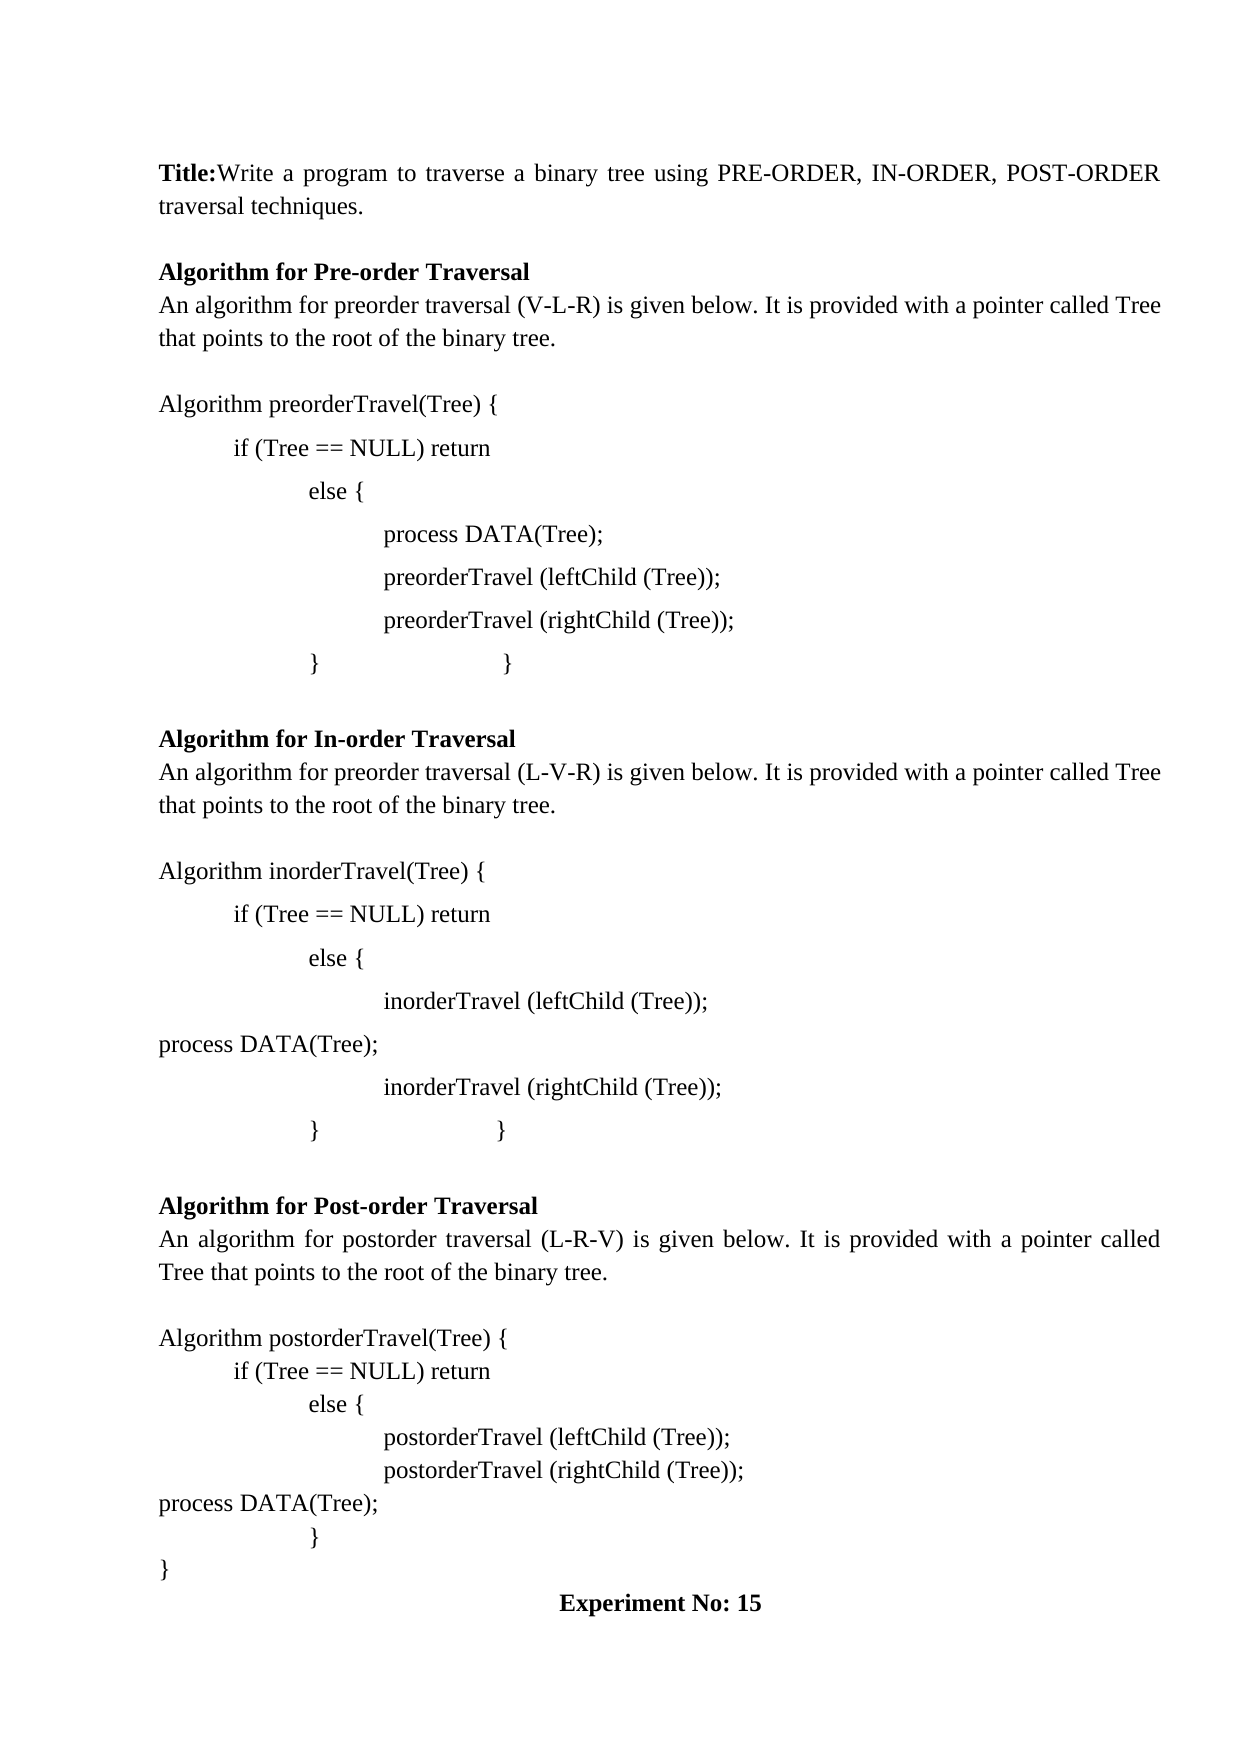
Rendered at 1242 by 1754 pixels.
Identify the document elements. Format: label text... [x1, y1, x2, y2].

text process DATA(Tree); [158, 519, 1162, 548]
text postorderTravel (leftChild (Tree)); [158, 1422, 1162, 1451]
text Algorithm for Post-order Traversal [158, 1191, 1162, 1220]
text Title:Write a program to traverse a binary tree using PRE-ORDER, IN-ORDER, POST-ORDER traversal techniques. [158, 158, 1162, 220]
text An algorithm for preorder traversal (V-L-R) is given below. It is provided with a pointer called Tree that points to the root of the binary tree. [158, 290, 1162, 352]
text if (Tree == NULL) return [158, 899, 1162, 928]
text process DATA(Tree); [158, 1029, 1162, 1058]
text Algorithm preorderTravel(Tree) { [158, 389, 1162, 418]
text Algorithm inorderTravel(Tree) { [158, 856, 1162, 885]
text An algorithm for postorder traversal (L-R-V) is given below. It is provided with a pointer called Tree that points to the root of the binary tree. [158, 1224, 1162, 1286]
text Algorithm for Pre-order Traversal [158, 257, 1162, 286]
text preorderTravel (leftChild (Tree)); [158, 562, 1162, 591]
text process DATA(Tree); [158, 1488, 1162, 1517]
text } [158, 1522, 1162, 1550]
text else { [158, 943, 1162, 971]
text Algorithm for In-order Traversal [158, 724, 1162, 753]
text } } [158, 648, 1162, 677]
text inorderTravel (leftChild (Tree)); [158, 986, 1162, 1014]
text if (Tree == NULL) return [158, 433, 1162, 461]
text if (Tree == NULL) return [158, 1356, 1162, 1385]
text inorderTravel (rightChild (Tree)); [158, 1072, 1162, 1101]
text An algorithm for preorder traversal (L-V-R) is given below. It is provided with a pointer called Tree that points to the root of the binary tree. [158, 757, 1162, 819]
text postorderTravel (rightChild (Tree)); [158, 1456, 1162, 1484]
text preorderTravel (rightChild (Tree)); [158, 605, 1162, 634]
text Experiment No: 15 [158, 1588, 1162, 1616]
text } [158, 1554, 1162, 1583]
text else { [158, 476, 1162, 504]
text else { [158, 1389, 1162, 1418]
text } } [158, 1115, 1162, 1144]
text Algorithm postorderTravel(Tree) { [158, 1323, 1162, 1352]
